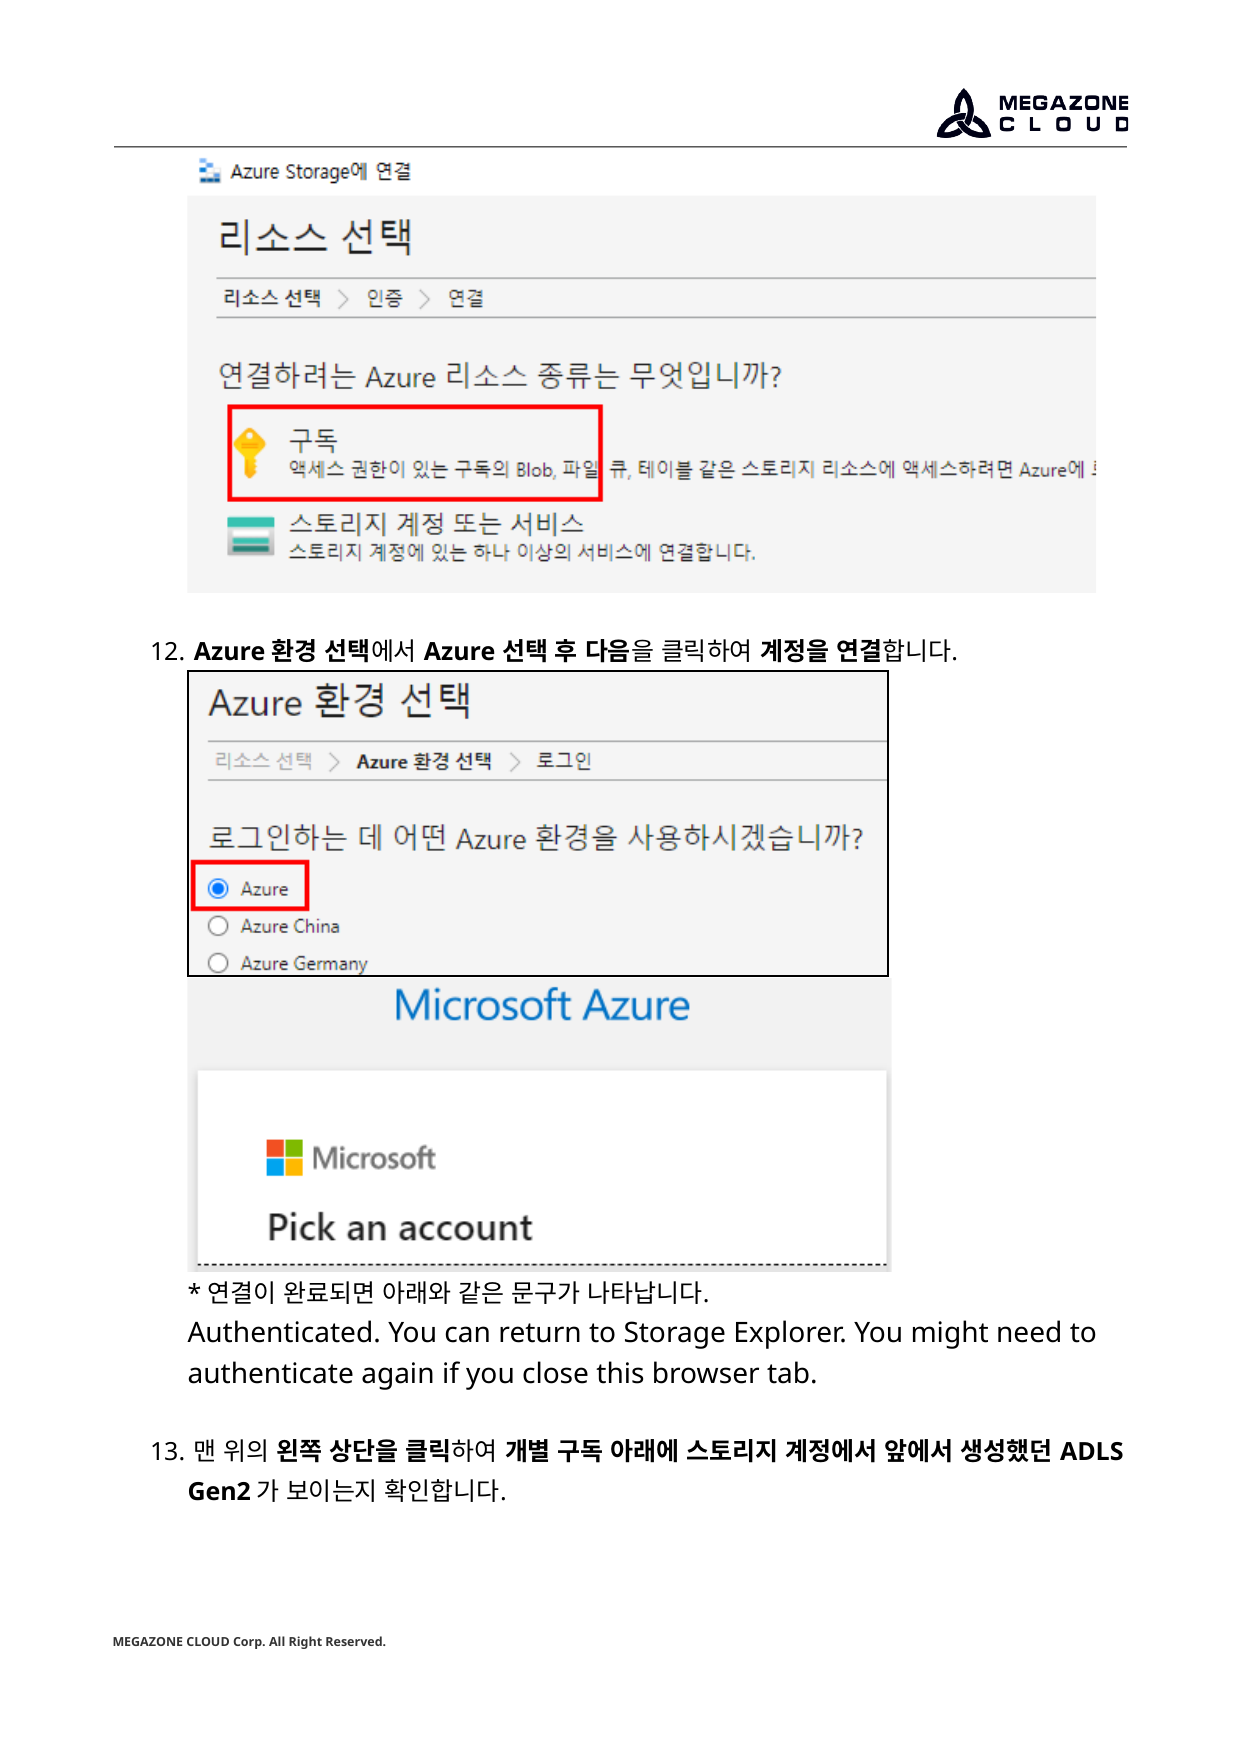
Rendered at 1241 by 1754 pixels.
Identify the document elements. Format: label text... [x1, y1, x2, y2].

list Authenticated. You can return to Storage Explorer. You might need to authenticate again if you close this browser tab. [187, 1312, 1128, 1392]
list 맨 위의 왼쪽 상단을 클릭하여 개별 구독 아래에 스토리지 계정에서 앞에서 생성했던 ADLS Gen2가 보이는지 확인합니다. [150, 1432, 1128, 1507]
picture [187, 150, 1097, 593]
list * 연결이 완료되면 아래와 같은 문구가 나타납니다. [187, 1273, 1128, 1309]
picture [189, 672, 887, 975]
list Azure 환경 선택에서 Azure 선택 후 다음을 클릭하여 계정을 연결합니다. [150, 631, 1128, 667]
picture [936, 88, 1129, 138]
picture [187, 978, 892, 1272]
